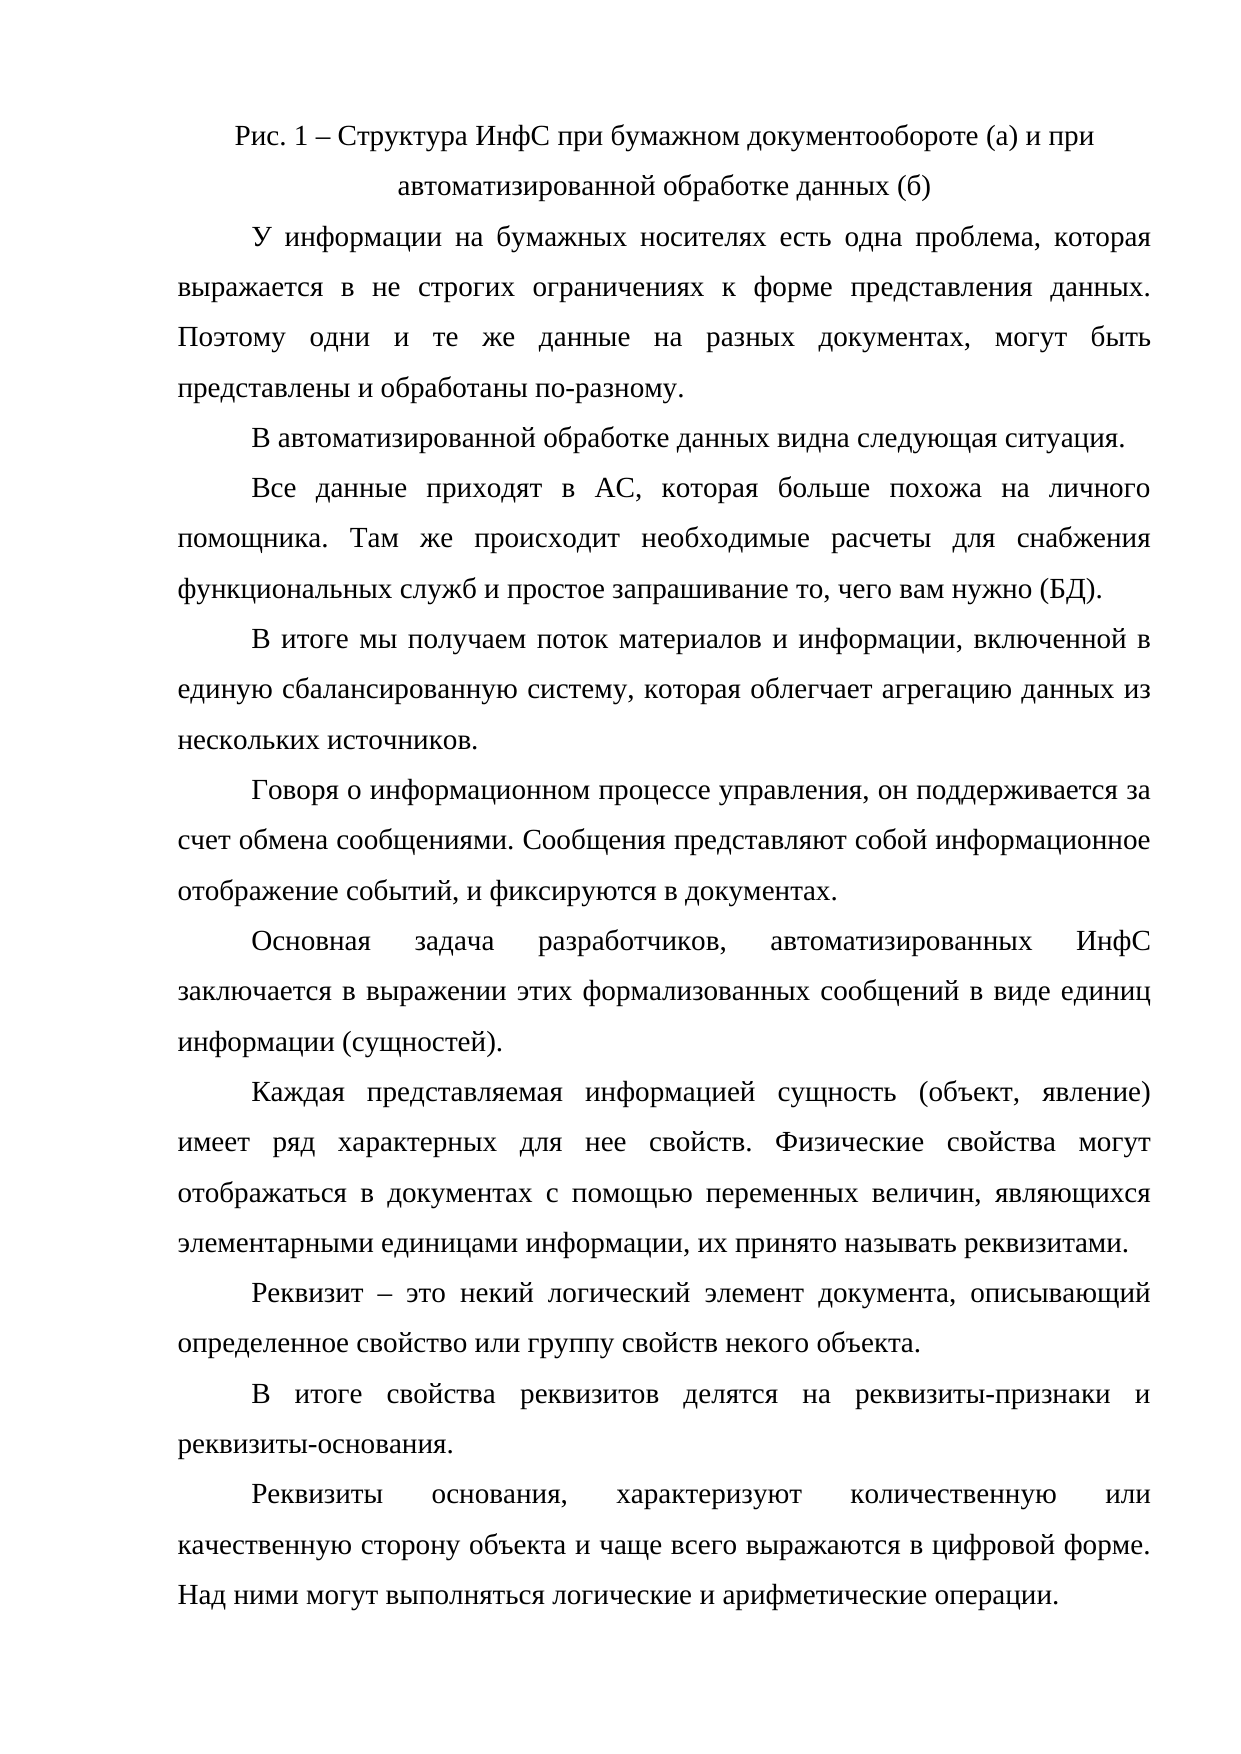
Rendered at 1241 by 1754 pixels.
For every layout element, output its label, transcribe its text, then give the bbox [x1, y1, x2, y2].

text Реквизиты основания, характеризуют количественную или качественную сторону объекта и чаще всего выражаются в цифровой форме. Над ними могут выполняться логические и арифметические операции. [177, 1477, 1152, 1611]
text Все данные приходят в АС, которая больше похожа на личного помощника. Там же происходит необходимые расчеты для снабжения функциональных служб и простое запрашивание то, чего вам нужно (БД). [177, 470, 1152, 604]
text В итоге свойства реквизитов делятся на реквизиты-признаки и реквизиты-основания. [177, 1376, 1152, 1460]
text Говоря о информационном процессе управления, он поддерживается за счет обмена сообщениями. Сообщения представляют собой информационное отображение событий, и фиксируются в документах. [177, 772, 1152, 906]
text Каждая представляемая информацией сущность (объект, явление) имеет ряд характерных для нее свойств. Физические свойства могут отображаться в документах с помощью переменных величин, являющихся элементарными единицами информации, их принято называть реквизитами. [177, 1074, 1152, 1258]
text Реквизит – это некий логический элемент документа, описывающий определенное свойство или группу свойств некого объекта. [177, 1275, 1152, 1359]
text Основная задача разработчиков, автоматизированных ИнфС заключается в выражении этих формализованных сообщений в виде единиц информации (сущностей). [177, 923, 1152, 1057]
text В автоматизированной обработке данных видна следующая ситуация. [177, 420, 1152, 453]
text В итоге мы получаем поток материалов и информации, включенной в единую сбалансированную систему, которая облегчает агрегацию данных из нескольких источников. [177, 621, 1152, 755]
text Рис. 1 – Структура ИнфС при бумажном документообороте (а) и при автоматизированной обработке данных (б) [177, 118, 1152, 202]
text У информации на бумажных носителях есть одна проблема, которая выражается в не строгих ограничениях к форме представления данных. Поэтому одни и те же данные на разных документах, могут быть представлены и обработаны по-разному. [177, 219, 1152, 403]
